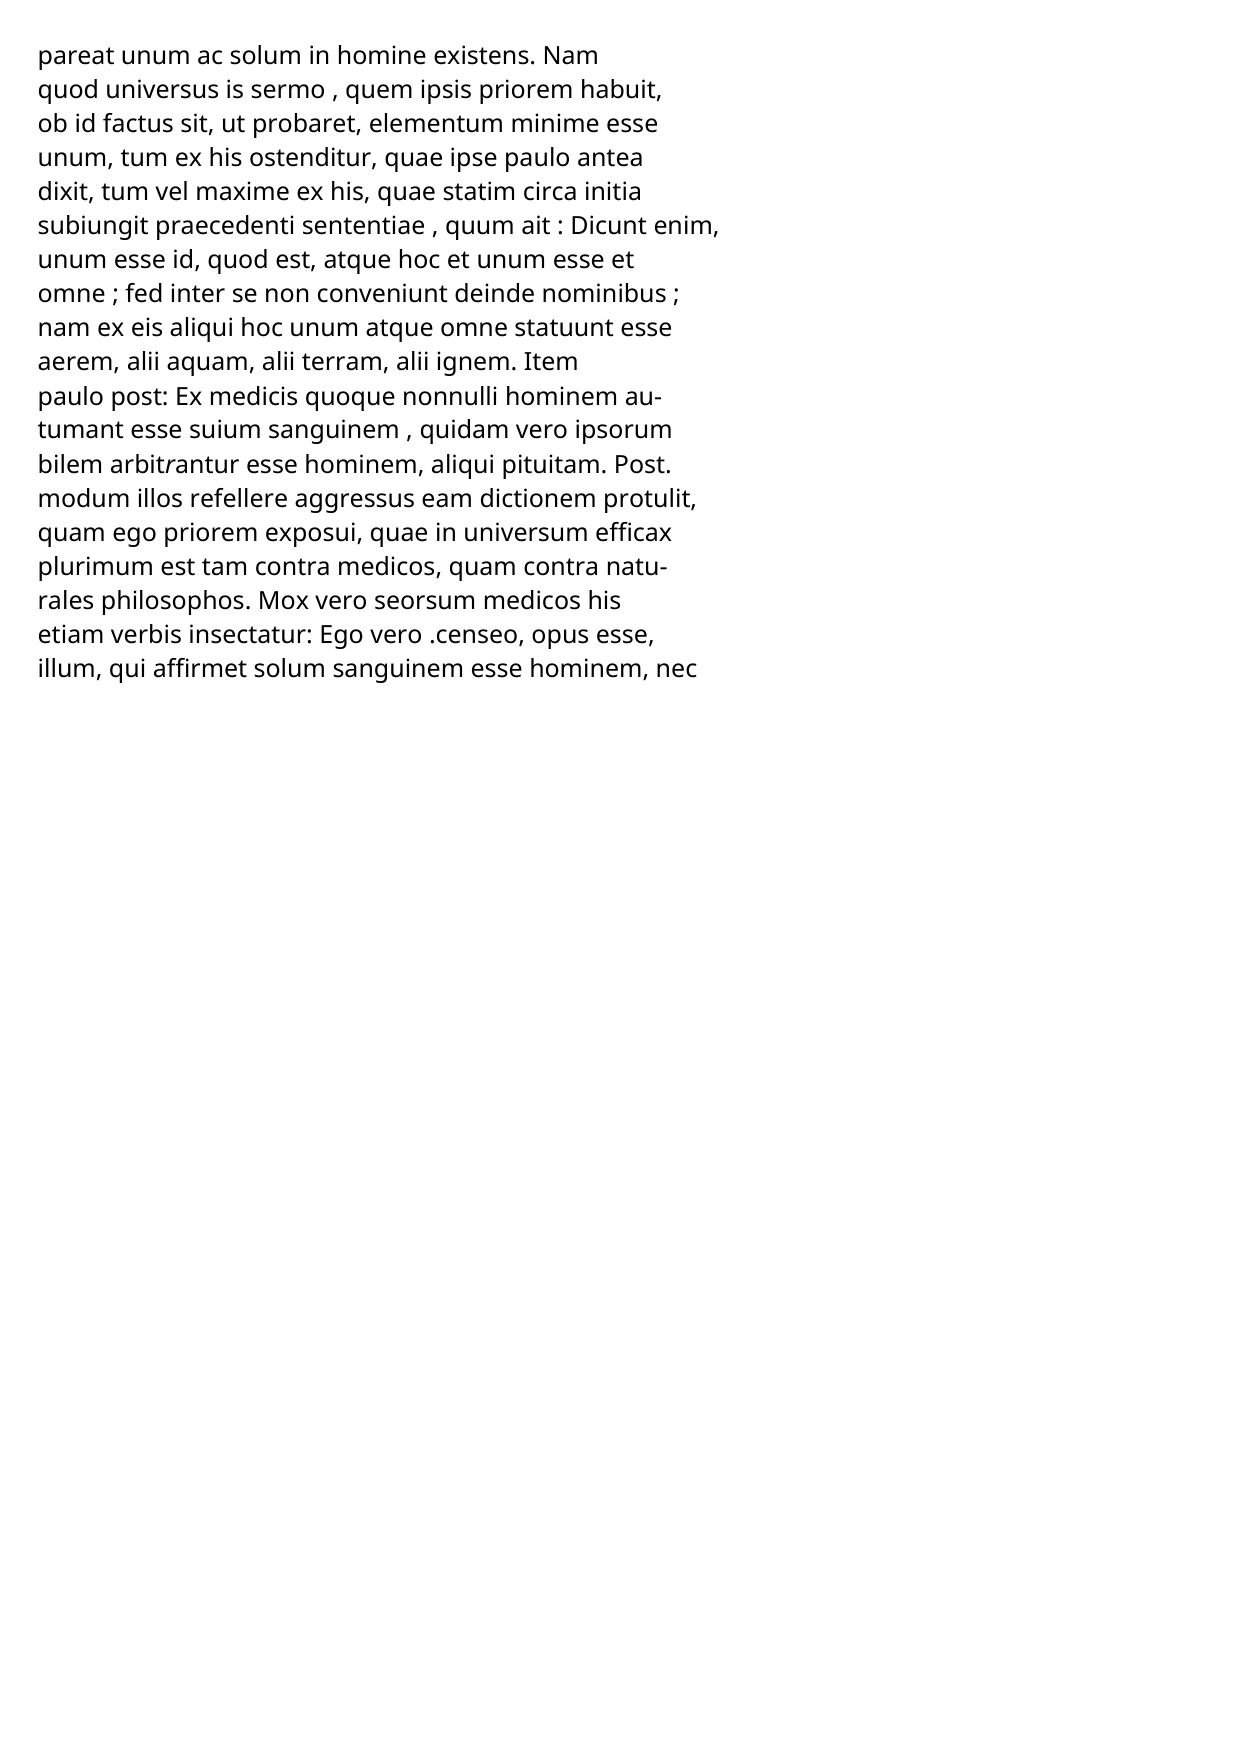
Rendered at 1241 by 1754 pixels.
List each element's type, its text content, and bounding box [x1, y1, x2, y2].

text pareat unum ac solum in homine existens. Nam quod universus is sermo , quem ipsis priorem habuit, ob id factus sit, ut probaret, elementum minime esse unum, tum ex his ostenditur, quae ipse paulo antea dixit, tum vel maxime ex his, quae statim circa initia subiungit praecedenti sententiae , quum ait : Dicunt enim, unum esse id, quod est, atque hoc et unum esse et omne ; fed inter se non conveniunt deinde nominibus ; nam ex eis aliqui hoc unum atque omne statuunt esse aerem, alii aquam, alii terram, alii ignem. Item paulo post: Ex medicis quoque nonnulli hominem au- tumant esse suium sanguinem , quidam vero ipsorum bilem arbitrantur esse hominem, aliqui pituitam. Post. modum illos refellere aggressus eam dictionem protulit, quam ego priorem exposui, quae in universum efficax plurimum est tam contra medicos, quam contra natu- rales philosophos. Mox vero seorsum medicos his etiam verbis insectatur: Ego vero .censeo, opus esse, illum, qui affirmet solum sanguinem esse hominem, nec [37, 37, 1203, 685]
